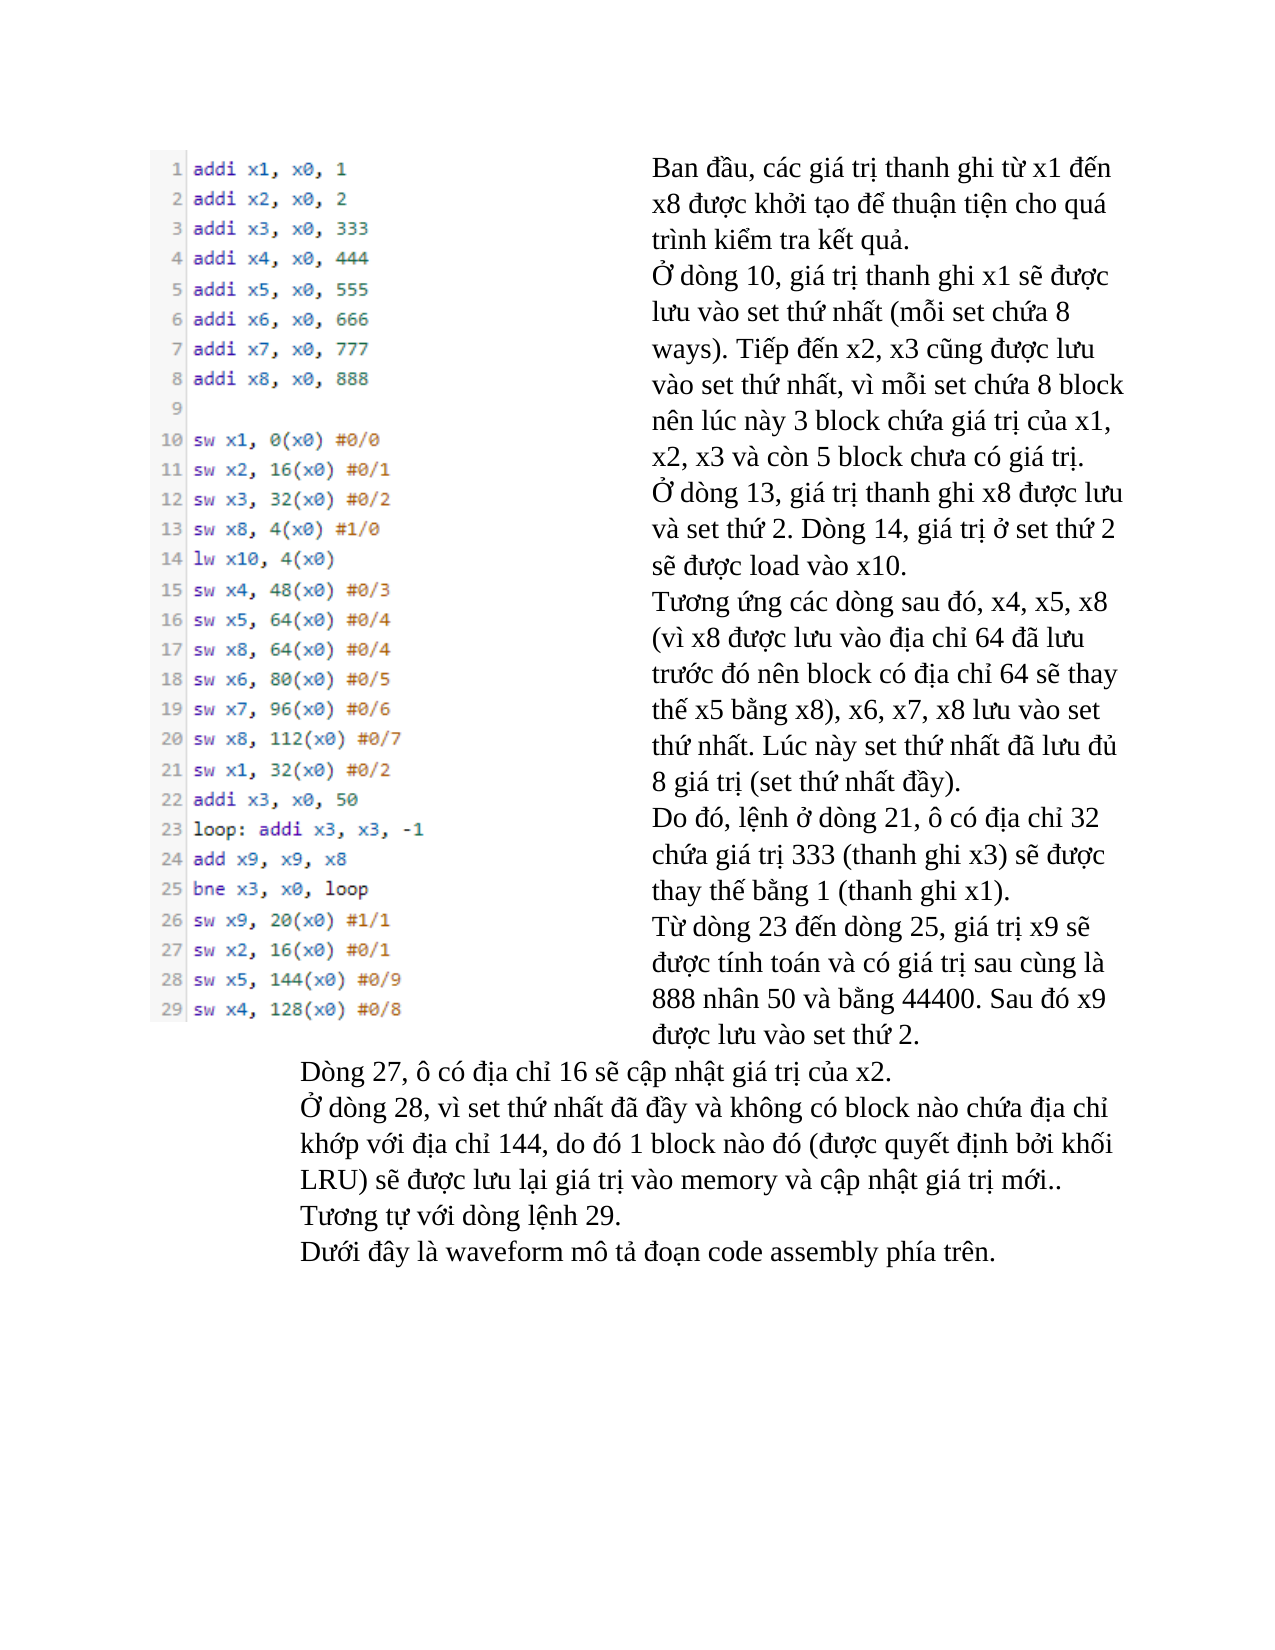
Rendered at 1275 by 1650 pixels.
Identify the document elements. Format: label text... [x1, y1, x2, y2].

list Ở dòng 13, giá trị thanh ghi x8 được lưu và set thứ 2. Dòng 14, giá trị ở set thứ 2 sẽ được load vào x10. [483, 475, 1125, 581]
picture [150, 150, 483, 1022]
list Ở dòng 28, vì set thứ nhất đã đầy và không có block nào chứa địa chỉ khớp với địa chỉ 144, do đó 1 block nào đó (được quyết định bởi khối LRU) sẽ được lưu lại giá trị vào memory và cập nhật giá trị mới.. Tương tự với dòng lệnh 29. [300, 1090, 1125, 1232]
list Tương ứng các dòng sau đó, x4, x5, x8 (vì x8 được lưu vào địa chỉ 64 đã lưu trước đó nên block có địa chỉ 64 sẽ thay thế x5 bằng x8), x6, x7, x8 lưu vào set thứ nhất. Lúc này set thứ nhất đã lưu đủ 8 giá trị (set thứ nhất đầy). [483, 584, 1125, 798]
list Ở dòng 10, giá trị thanh ghi x1 sẽ được lưu vào set thứ nhất (mỗi set chứa 8 ways). Tiếp đến x2, x3 cũng được lưu vào set thứ nhất, vì mỗi set chứa 8 block nên lúc này 3 block chứa giá trị của x1, x2, x3 và còn 5 block chưa có giá trị. [483, 258, 1125, 473]
list Dòng 27, ô có địa chỉ 16 sẽ cập nhật giá trị của x2. [300, 1054, 1125, 1087]
list Từ dòng 23 đến dòng 25, giá trị x9 sẽ được tính toán và có giá trị sau cùng là 888 nhân 50 và bằng 44400. Sau đó x9 được lưu vào set thứ 2. [300, 909, 1125, 1051]
list Dưới đây là waveform mô tả đoạn code assembly phía trên. [300, 1234, 1125, 1268]
list Do đó, lệnh ở dòng 21, ô có địa chỉ 32 chứa giá trị 333 (thanh ghi x3) sẽ được thay thế bằng 1 (thanh ghi x1). [483, 801, 1125, 906]
list Ban đầu, các giá trị thanh ghi từ x1 đến x8 được khởi tạo để thuận tiện cho quá trình kiểm tra kết quả. [483, 150, 1125, 256]
